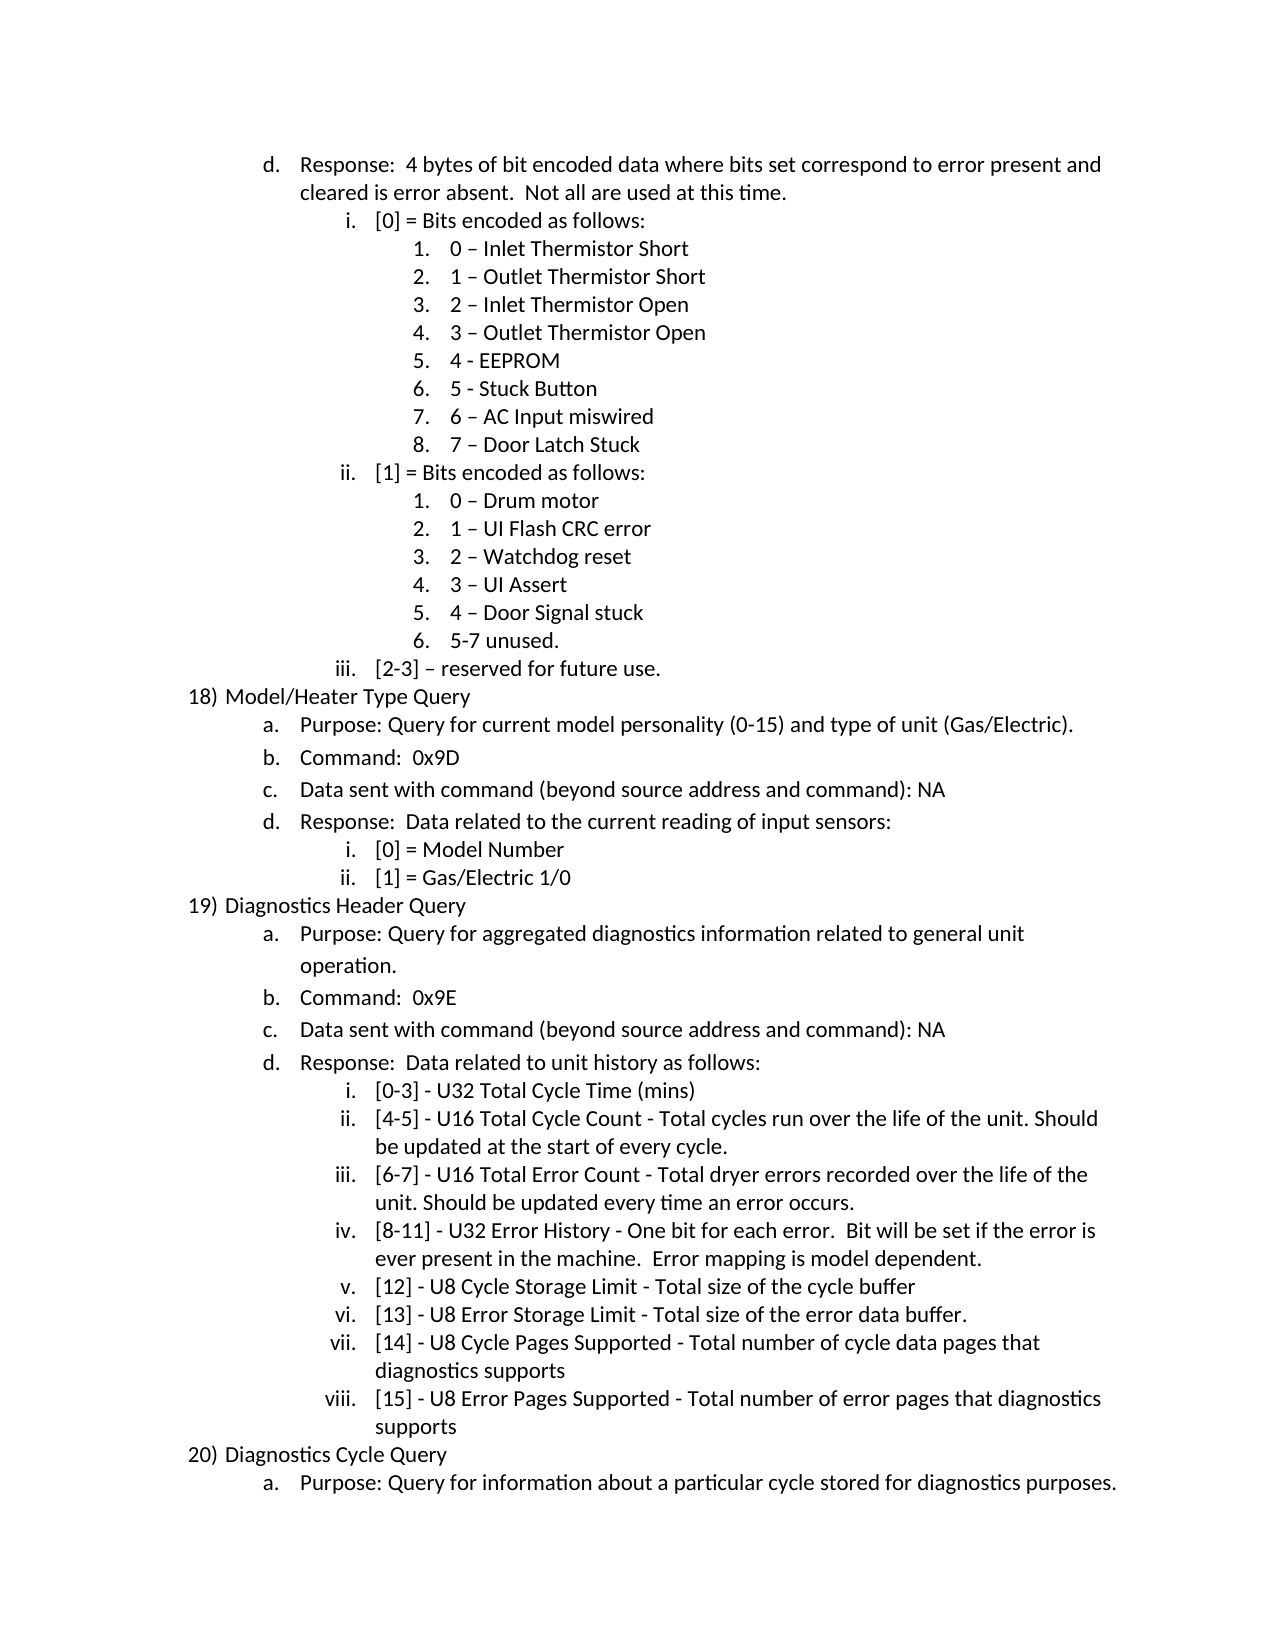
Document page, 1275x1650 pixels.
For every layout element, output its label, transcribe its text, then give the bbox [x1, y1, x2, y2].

list [15] - U8 Error Pages Supported - Total number of error pages that diagnostics supports [356, 1384, 1125, 1440]
list 1 – UI Flash CRC error [413, 514, 1125, 542]
list 2 – Inlet Thermistor Open [413, 290, 1125, 318]
list Data sent with command (beyond source address and command): NA [263, 1016, 1125, 1044]
list [0-3] - U32 Total Cycle Time (mins) [356, 1076, 1125, 1104]
list 4 – Door Signal stuck [413, 598, 1125, 626]
list [0] = Model Number [356, 835, 1125, 863]
list Diagnostics Header Query [188, 891, 1125, 919]
list Purpose: Query for information about a particular cycle stored for diagnostics purposes. [263, 1468, 1125, 1496]
list 7 – Door Latch Stuck [413, 430, 1125, 458]
list 0 – Inlet Thermistor Short [413, 234, 1125, 262]
list 2 – Watchdog reset [413, 542, 1125, 570]
list Model/Heater Type Query [188, 682, 1125, 710]
list [4-5] - U16 Total Cycle Count - Total cycles run over the life of the unit. Should be updated at the start of every cycle. [356, 1104, 1125, 1160]
list [14] - U8 Cycle Pages Supported - Total number of cycle data pages that diagnostics supports [356, 1328, 1125, 1384]
list [8-11] - U32 Error History - One bit for each error. Bit will be set if the error is ever present in the machine. Error mapping is model dependent. [356, 1216, 1125, 1272]
list 4 - EEPROM [413, 346, 1125, 374]
list [12] - U8 Cycle Storage Limit - Total size of the cycle buffer [356, 1272, 1125, 1300]
list 0 – Drum motor [413, 486, 1125, 514]
list Command: 0x9D [263, 743, 1125, 771]
list Purpose: Query for current model personality (0-15) and type of unit (Gas/Electric). [263, 710, 1125, 738]
list [0] = Bits encoded as follows: [356, 206, 1125, 234]
list 5-7 unused. [413, 626, 1125, 654]
list [1] = Gas/Electric 1/0 [356, 863, 1125, 891]
list [1] = Bits encoded as follows: [356, 458, 1125, 486]
list 1 – Outlet Thermistor Short [413, 262, 1125, 290]
list 3 – Outlet Thermistor Open [413, 318, 1125, 346]
list [6-7] - U16 Total Error Count - Total dryer errors recorded over the life of the unit. Should be updated every time an error occurs. [356, 1160, 1125, 1216]
list 3 – UI Assert [413, 570, 1125, 598]
list Purpose: Query for aggregated diagnostics information related to general unit operation. [263, 919, 1125, 979]
list [2-3] – reserved for future use. [356, 654, 1125, 682]
list Response: 4 bytes of bit encoded data where bits set correspond to error present and cleared is error absent. Not all are used at this time. [263, 150, 1125, 206]
list 5 - Stuck Button [413, 374, 1125, 402]
list Response: Data related to the current reading of input sensors: [263, 807, 1125, 835]
list [13] - U8 Error Storage Limit - Total size of the error data buffer. [356, 1300, 1125, 1328]
list Command: 0x9E [263, 983, 1125, 1011]
list Diagnostics Cycle Query [188, 1440, 1125, 1468]
list Data sent with command (beyond source address and command): NA [263, 775, 1125, 803]
list 6 – AC Input miswired [413, 402, 1125, 430]
list Response: Data related to unit history as follows: [263, 1048, 1125, 1076]
